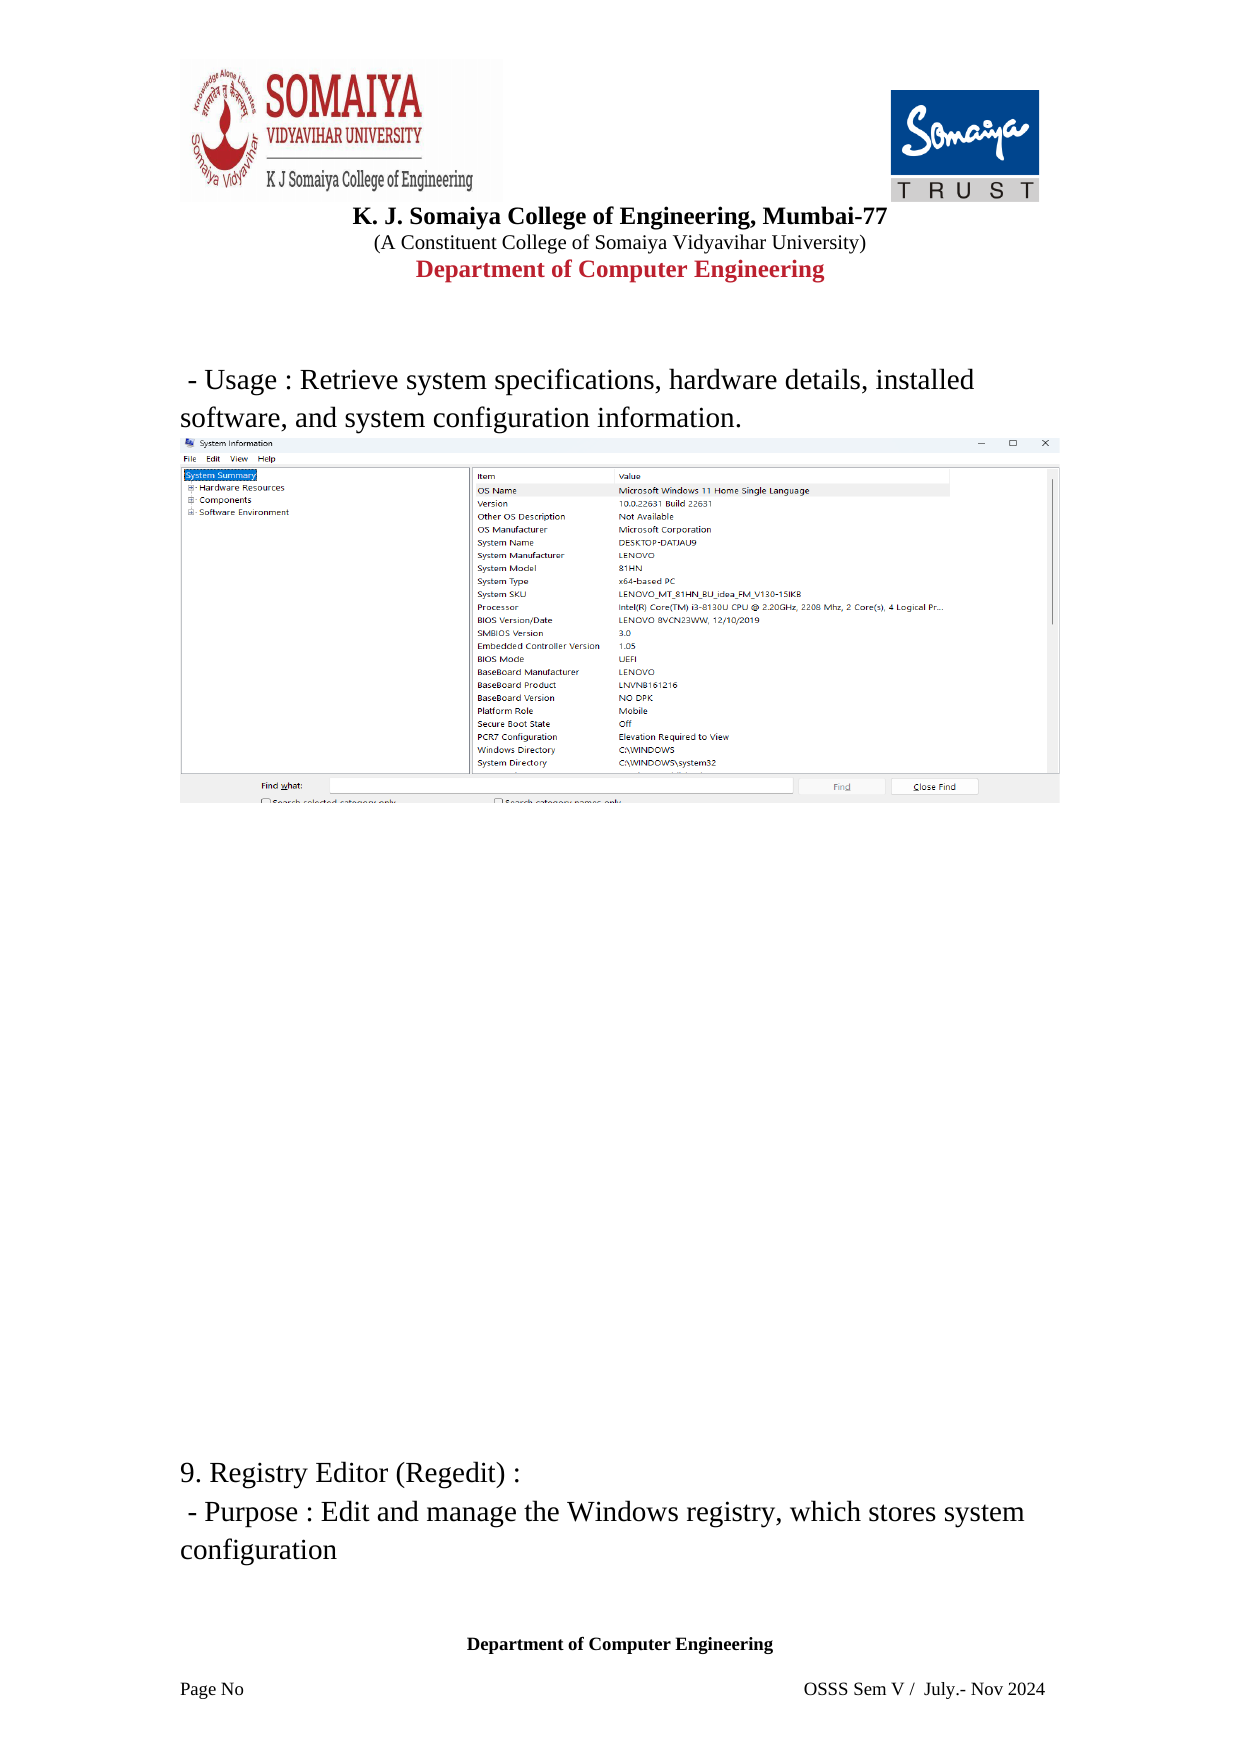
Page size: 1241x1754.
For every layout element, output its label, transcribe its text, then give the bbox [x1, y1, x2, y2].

text 9. Registry Editor (Regedit) : [180, 1417, 1060, 1489]
picture [179, 59, 504, 202]
text - Purpose : Edit and manage the Windows registry, which stores system configuration [180, 1494, 1060, 1566]
picture [180, 438, 1060, 803]
picture [890, 90, 1040, 202]
text - Usage : Retrieve system specifications, hardware details, installed software, and system configuration information. [180, 362, 1060, 438]
